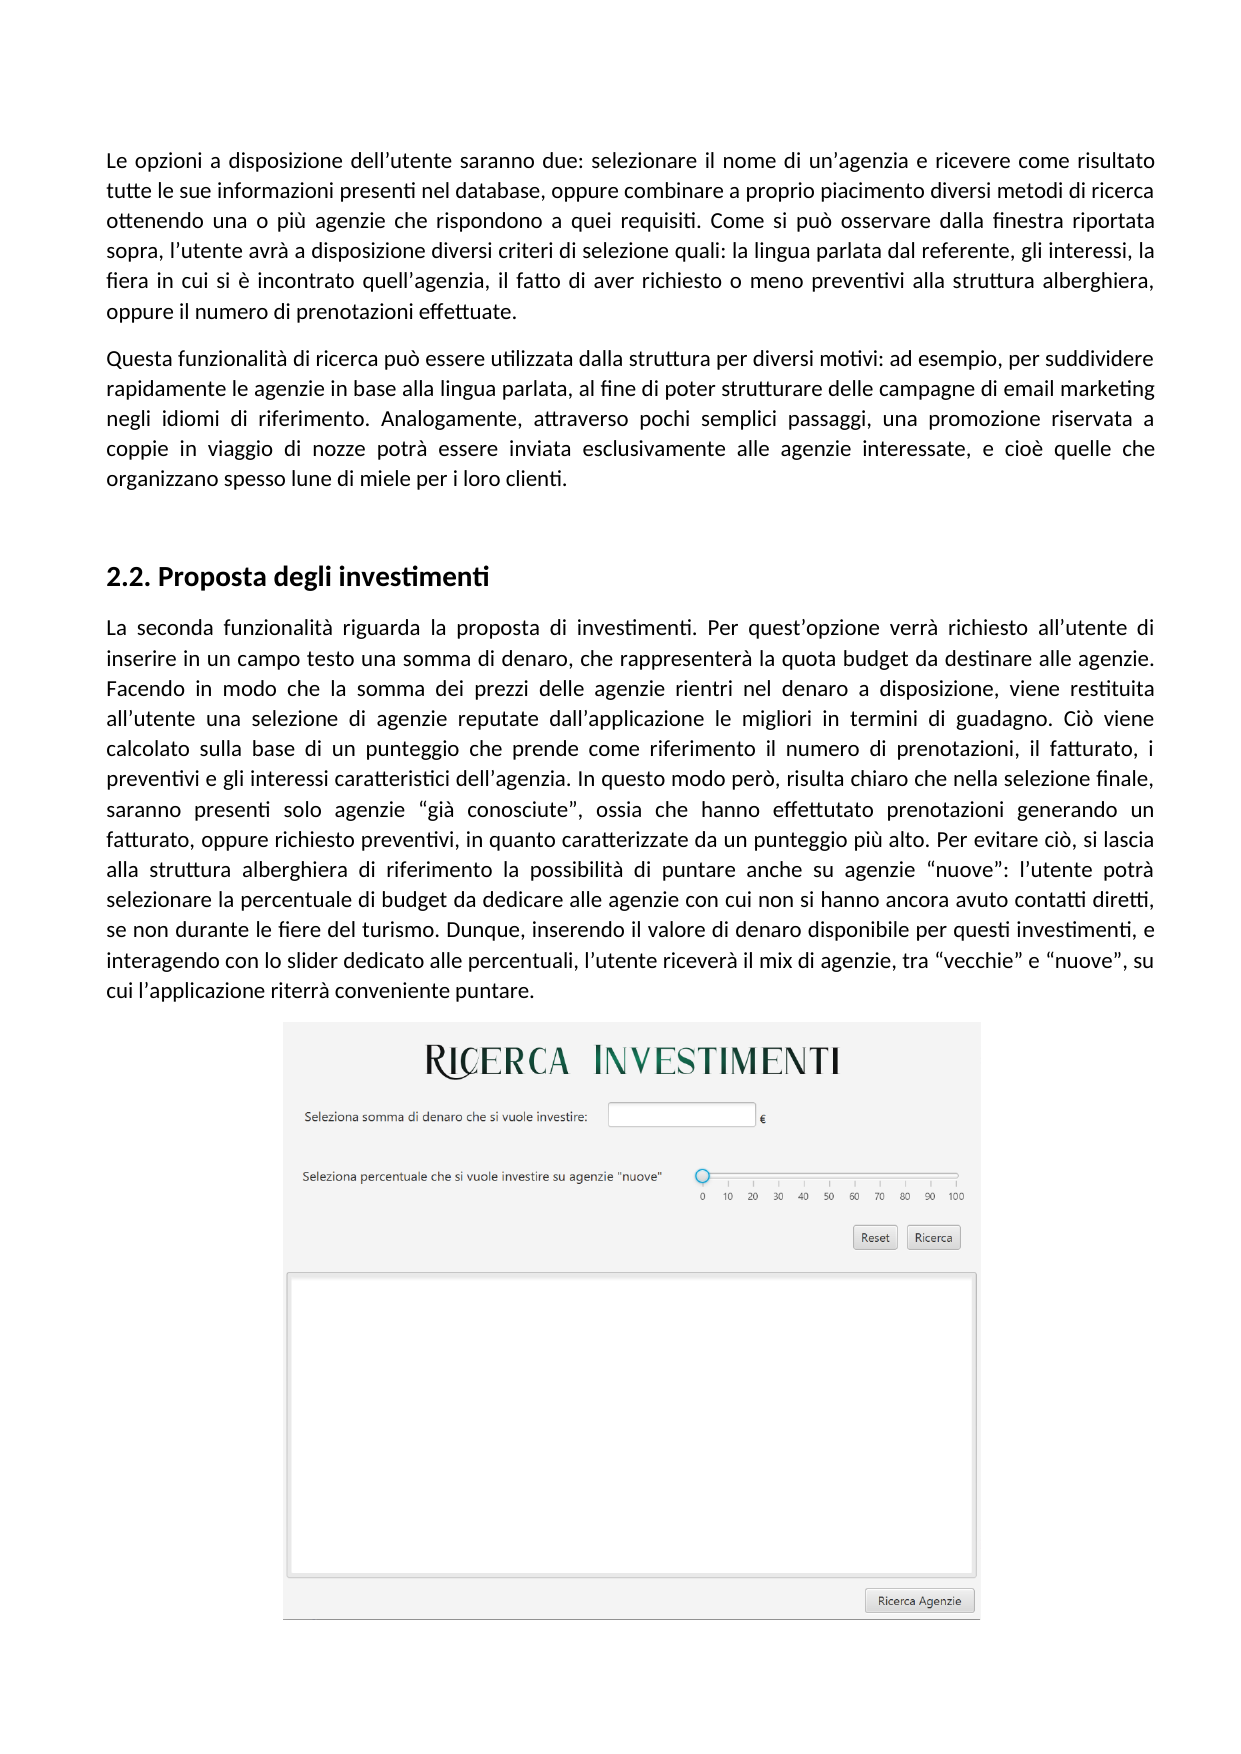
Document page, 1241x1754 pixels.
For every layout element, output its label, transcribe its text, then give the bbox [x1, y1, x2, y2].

text La seconda funzionalità riguarda la proposta di investimenti. Per quest’opzione verrà richiesto all’utente di inserire in un campo testo una somma di denaro, che rappresenterà la quota budget da destinare alle agenzie. Facendo in modo che la somma dei prezzi delle agenzie rientri nel denaro a disposizione, viene restituita all’utente una selezione di agenzie reputate dall’applicazione le migliori in termini di guadagno. Ciò viene calcolato sulla base di un punteggio che prende come riferimento il numero di prenotazioni, il fatturato, i preventivi e gli interessi caratteristici dell’agenzia. In questo modo però, risulta chiaro che nella selezione finale, saranno presenti solo agenzie “già conosciute”, ossia che hanno effettutato prenotazioni generando un fatturato, oppure richiesto preventivi, in quanto caratterizzate da un punteggio più alto. Per evitare ciò, si lascia alla struttura alberghiera di riferimento la possibilità di puntare anche su agenzie “nuove”: l’utente potrà selezionare la percentuale di budget da dedicare alle agenzie con cui non si hanno ancora avuto contatti diretti, se non durante le fiere del turismo. Dunque, inserendo il valore di denaro disponibile per questi investimenti, e interagendo con lo slider dedicato alle percentuali, l’utente riceverà il mix di agenzie, tra “vecchie” e “nuove”, su cui l’applicazione riterrà conveniente puntare. [106, 613, 1157, 1004]
text 2.2. Proposta degli investimenti [106, 558, 1157, 594]
text Questa funzionalità di ricerca può essere utilizzata dalla struttura per diversi motivi: ad esempio, per suddividere rapidamente le agenzie in base alla lingua parlata, al fine di poter strutturare delle campagne di email marketing negli idiomi di riferimento. Analogamente, attraverso pochi semplici passaggi, una promozione riservata a coppie in viaggio di nozze potrà essere inviata esclusivamente alle agenzie interessate, e cioè quelle che organizzano spesso lune di miele per i loro clienti. [106, 344, 1157, 493]
picture [283, 1022, 980, 1620]
text Le opzioni a disposizione dell’utente saranno due: selezionare il nome di un’agenzia e ricevere come risultato tutte le sue informazioni presenti nel database, oppure combinare a proprio piacimento diversi metodi di ricerca ottenendo una o più agenzie che rispondono a quei requisiti. Come si può osservare dalla finestra riportata sopra, l’utente avrà a disposizione diversi criteri di selezione quali: la lingua parlata dal referente, gli interessi, la fiera in cui si è incontrato quell’agenzia, il fatto di aver richiesto o meno preventivi alla struttura alberghiera, oppure il numero di prenotazioni effettuate. [106, 146, 1157, 325]
